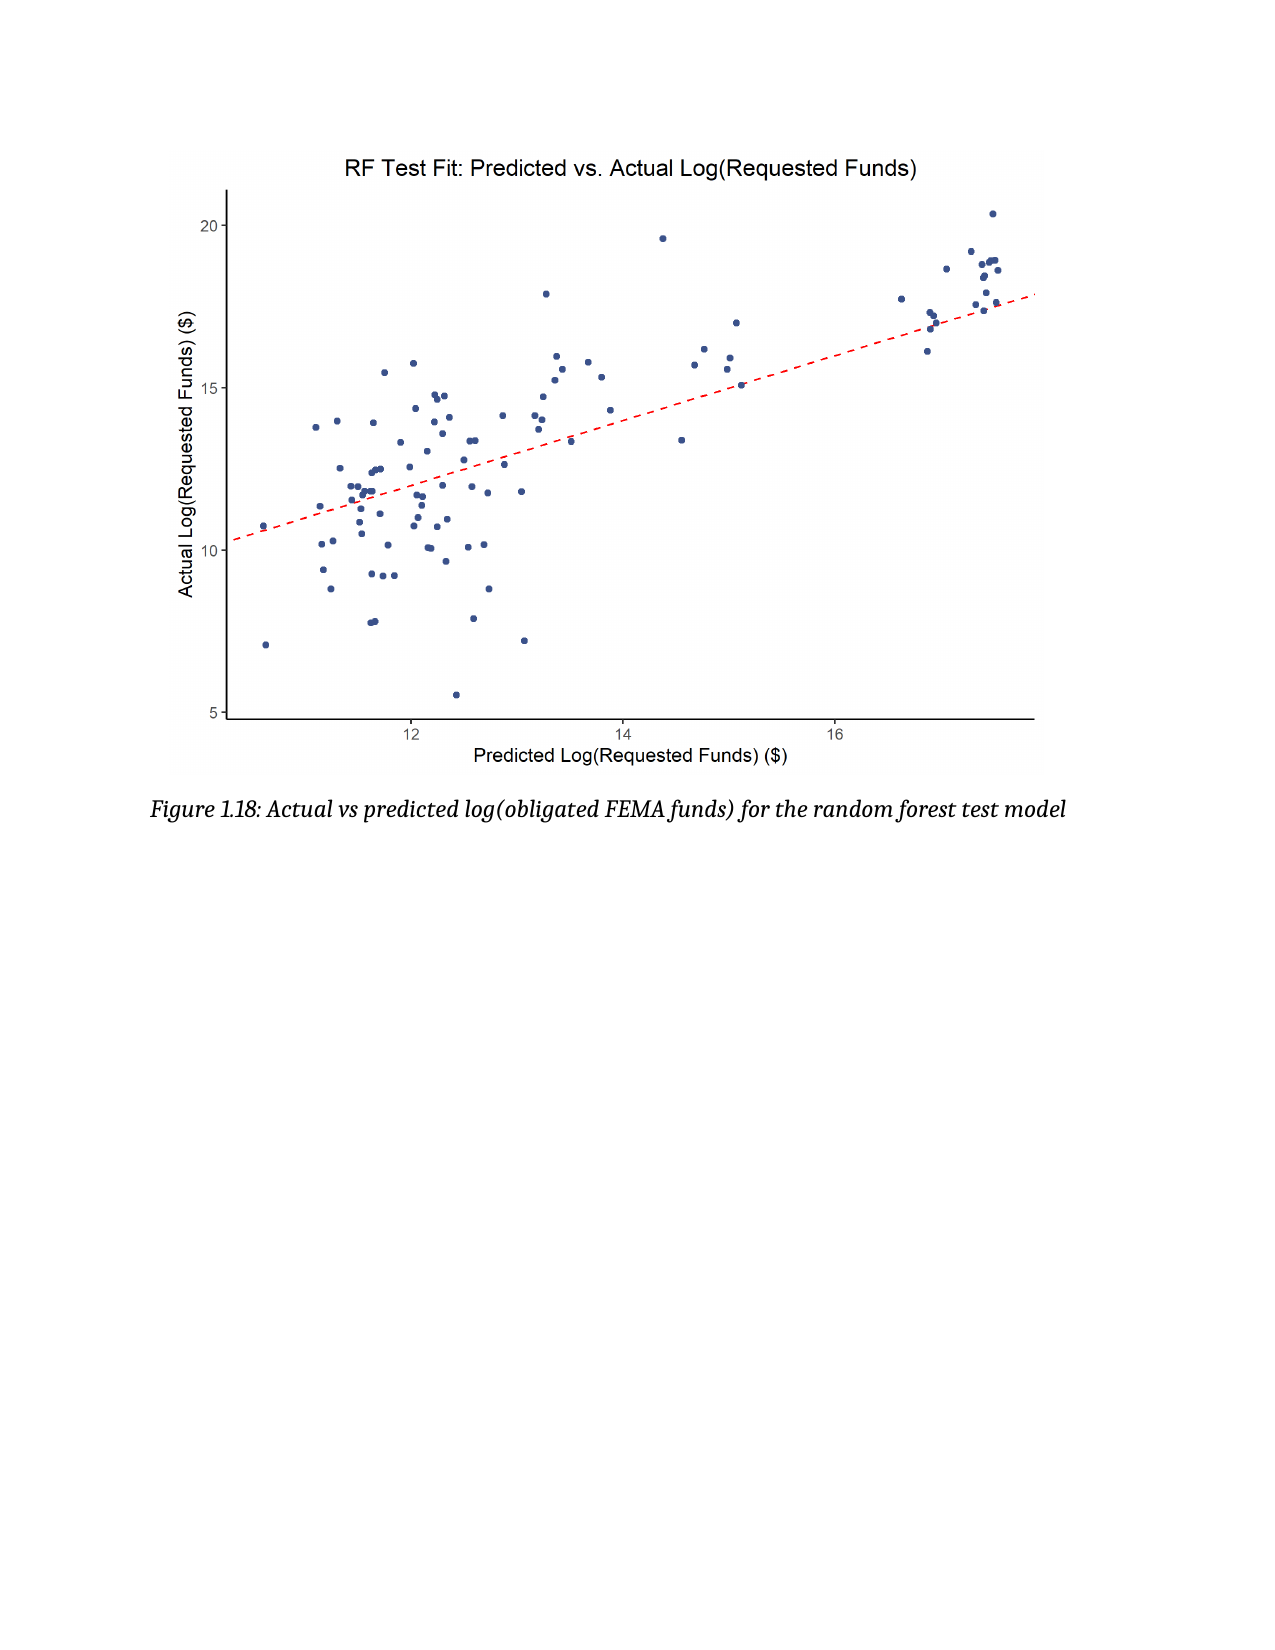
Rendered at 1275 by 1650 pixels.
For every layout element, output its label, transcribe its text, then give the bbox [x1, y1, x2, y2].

picture [168, 150, 1044, 775]
text Figure 1.18: Actual vs predicted log(obligated FEMA funds) for the random forest test model [150, 795, 1125, 824]
